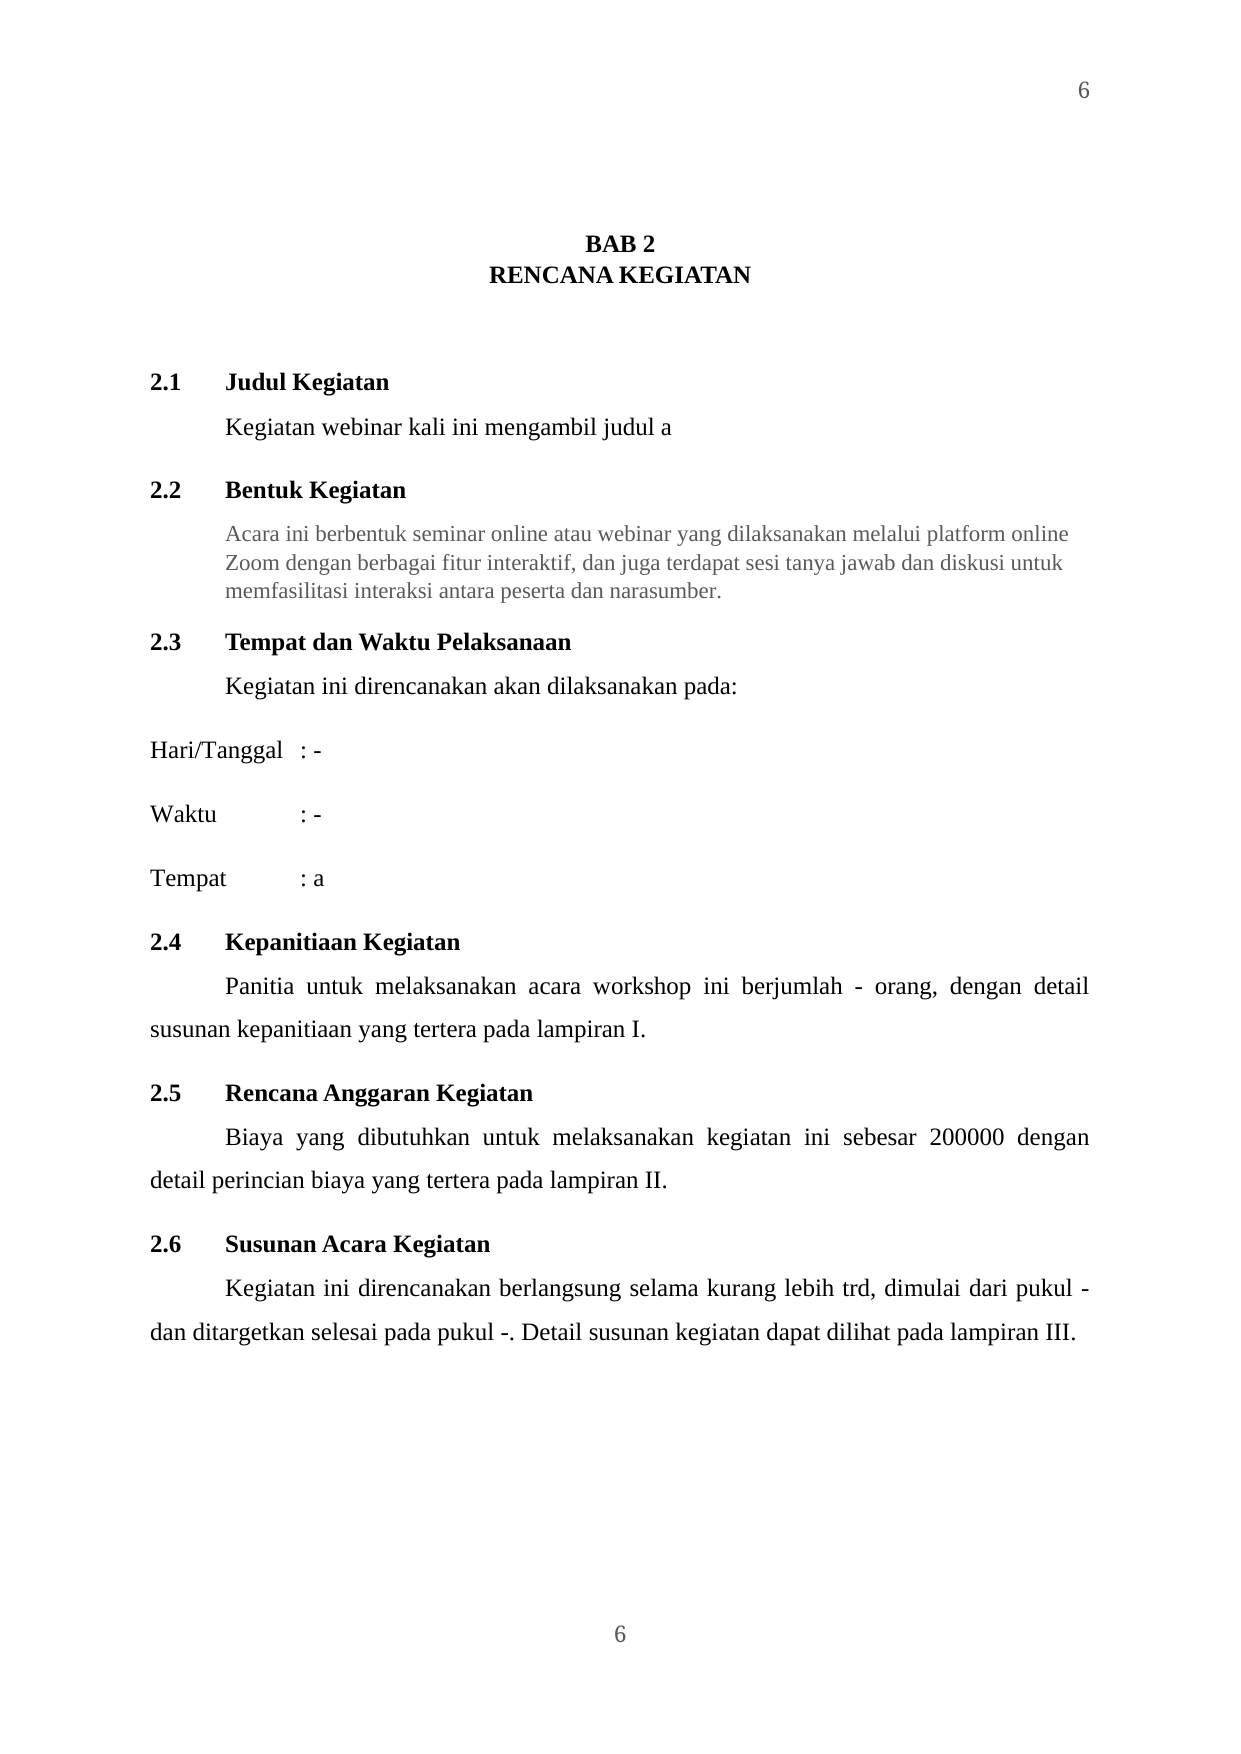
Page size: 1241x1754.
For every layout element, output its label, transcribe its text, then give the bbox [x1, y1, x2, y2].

text Acara ini berbentuk seminar online atau webinar yang dilaksanakan melalui platform online Zoom dengan berbagai fitur interaktif, dan juga terdapat sesi tanya jawab dan diskusi untuk memfasilitasi interaksi antara peserta dan narasumber. [225, 519, 1090, 604]
subtitle BAB 2 RENCANA KEGIATAN [150, 229, 1090, 289]
subtitle Rencana Anggaran Kegiatan [150, 1078, 1090, 1107]
subtitle Tempat dan Waktu Pelaksanaan [150, 627, 1090, 656]
subtitle Judul Kegiatan [150, 367, 1090, 396]
subtitle Bentuk Kegiatan [150, 476, 1090, 504]
text Waktu : - [150, 799, 1090, 828]
subtitle Kepanitiaan Kegiatan [150, 927, 1090, 956]
text Biaya yang dibutuhkan untuk melaksanakan kegiatan ini sebesar 200000 dengan detail perincian biaya yang tertera pada lampiran II. [150, 1122, 1090, 1194]
text Hari/Tanggal : - [150, 735, 1090, 764]
text Kegiatan ini direncanakan berlangsung selama kurang lebih trd, dimulai dari pukul - dan ditargetkan selesai pada pukul -. Detail susunan kegiatan dapat dilihat pada lampiran III. [150, 1273, 1090, 1345]
text Panitia untuk melaksanakan acara workshop ini berjumlah - orang, dengan detail susunan kepanitiaan yang tertera pada lampiran I. [150, 971, 1090, 1043]
text Tempat : a [150, 863, 1090, 892]
text Kegiatan ini direncanakan akan dilaksanakan pada: [150, 671, 1090, 700]
subtitle Susunan Acara Kegiatan [150, 1229, 1090, 1258]
text Kegiatan webinar kali ini mengambil judul a [150, 412, 1090, 440]
